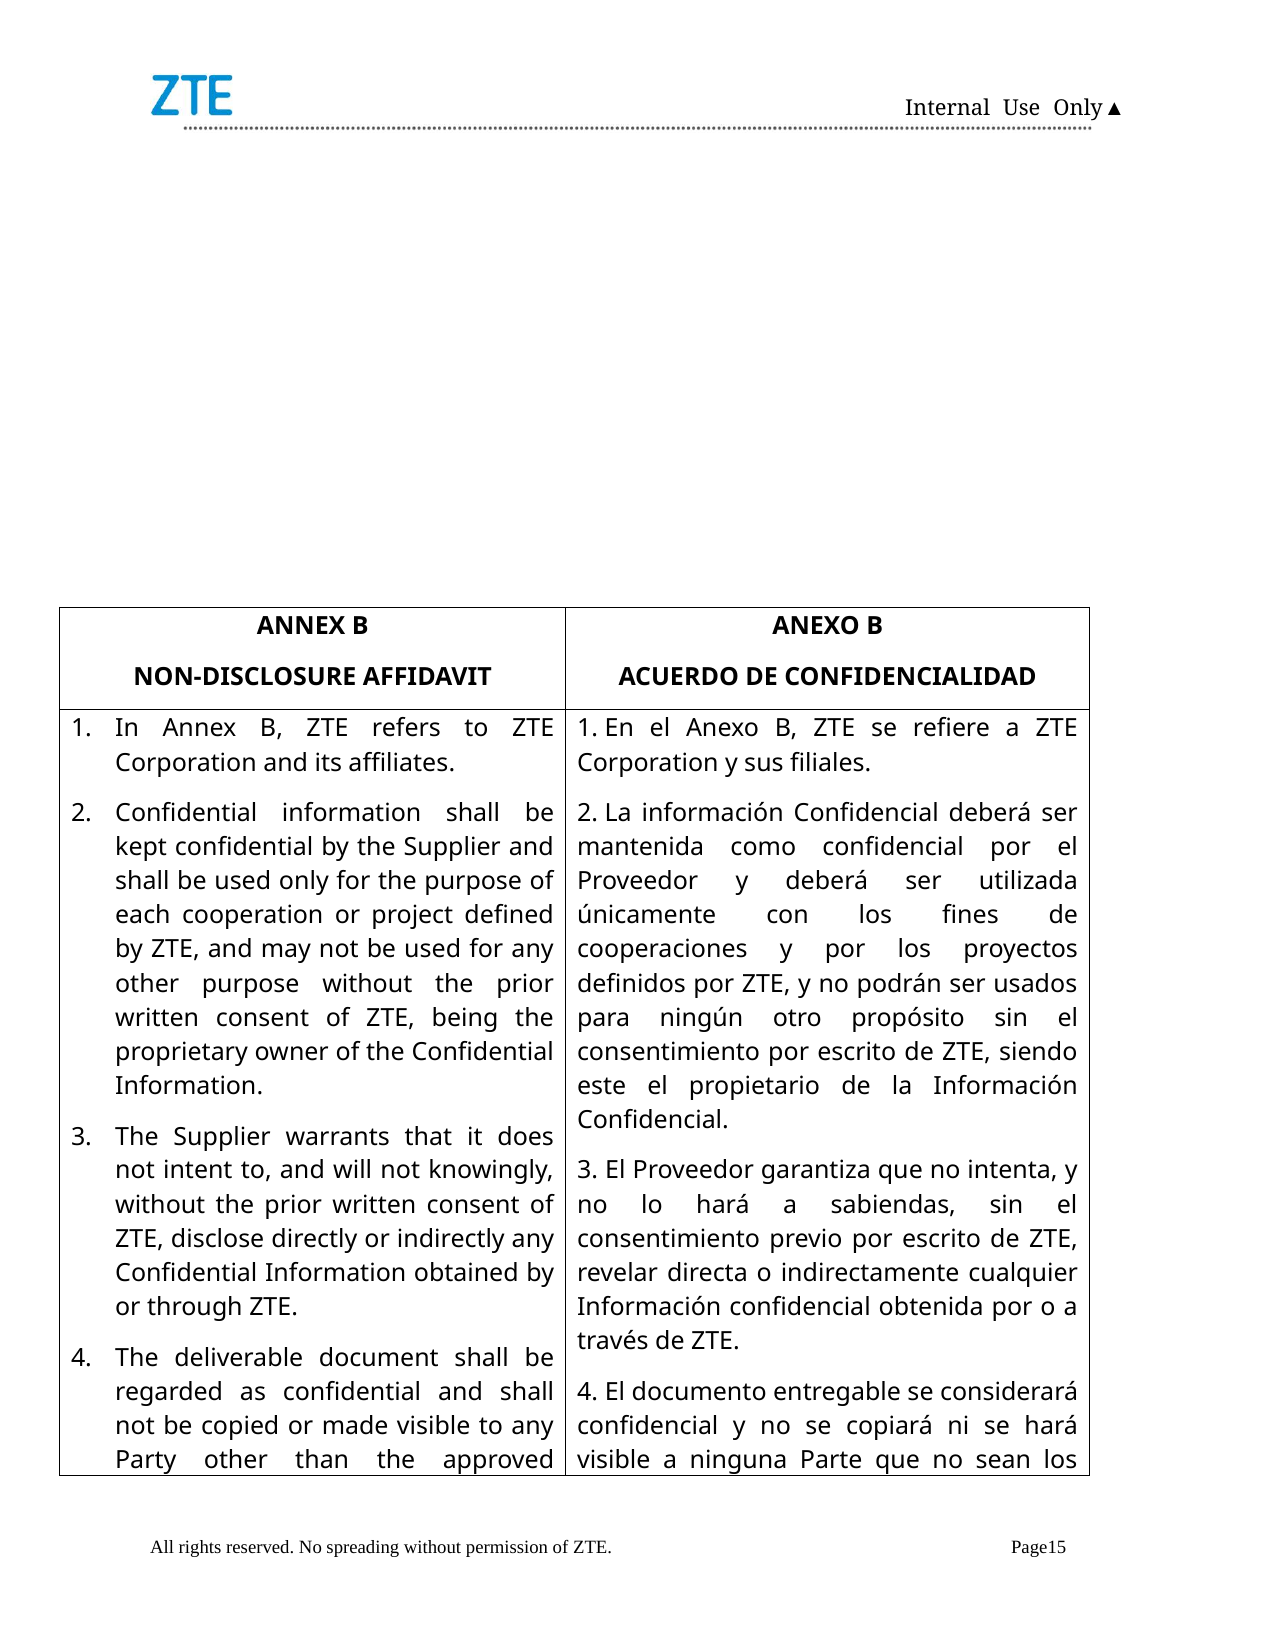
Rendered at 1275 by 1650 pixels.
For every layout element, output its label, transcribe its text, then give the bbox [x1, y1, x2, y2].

table_header ANNEX B NON-DISCLOSURE AFFIDAVIT [60, 608, 565, 709]
picture [150, 73, 233, 116]
table_header ANEXO B ACUERDO DE CONFIDENCIALIDAD [566, 608, 1089, 709]
picture [183, 124, 1092, 133]
